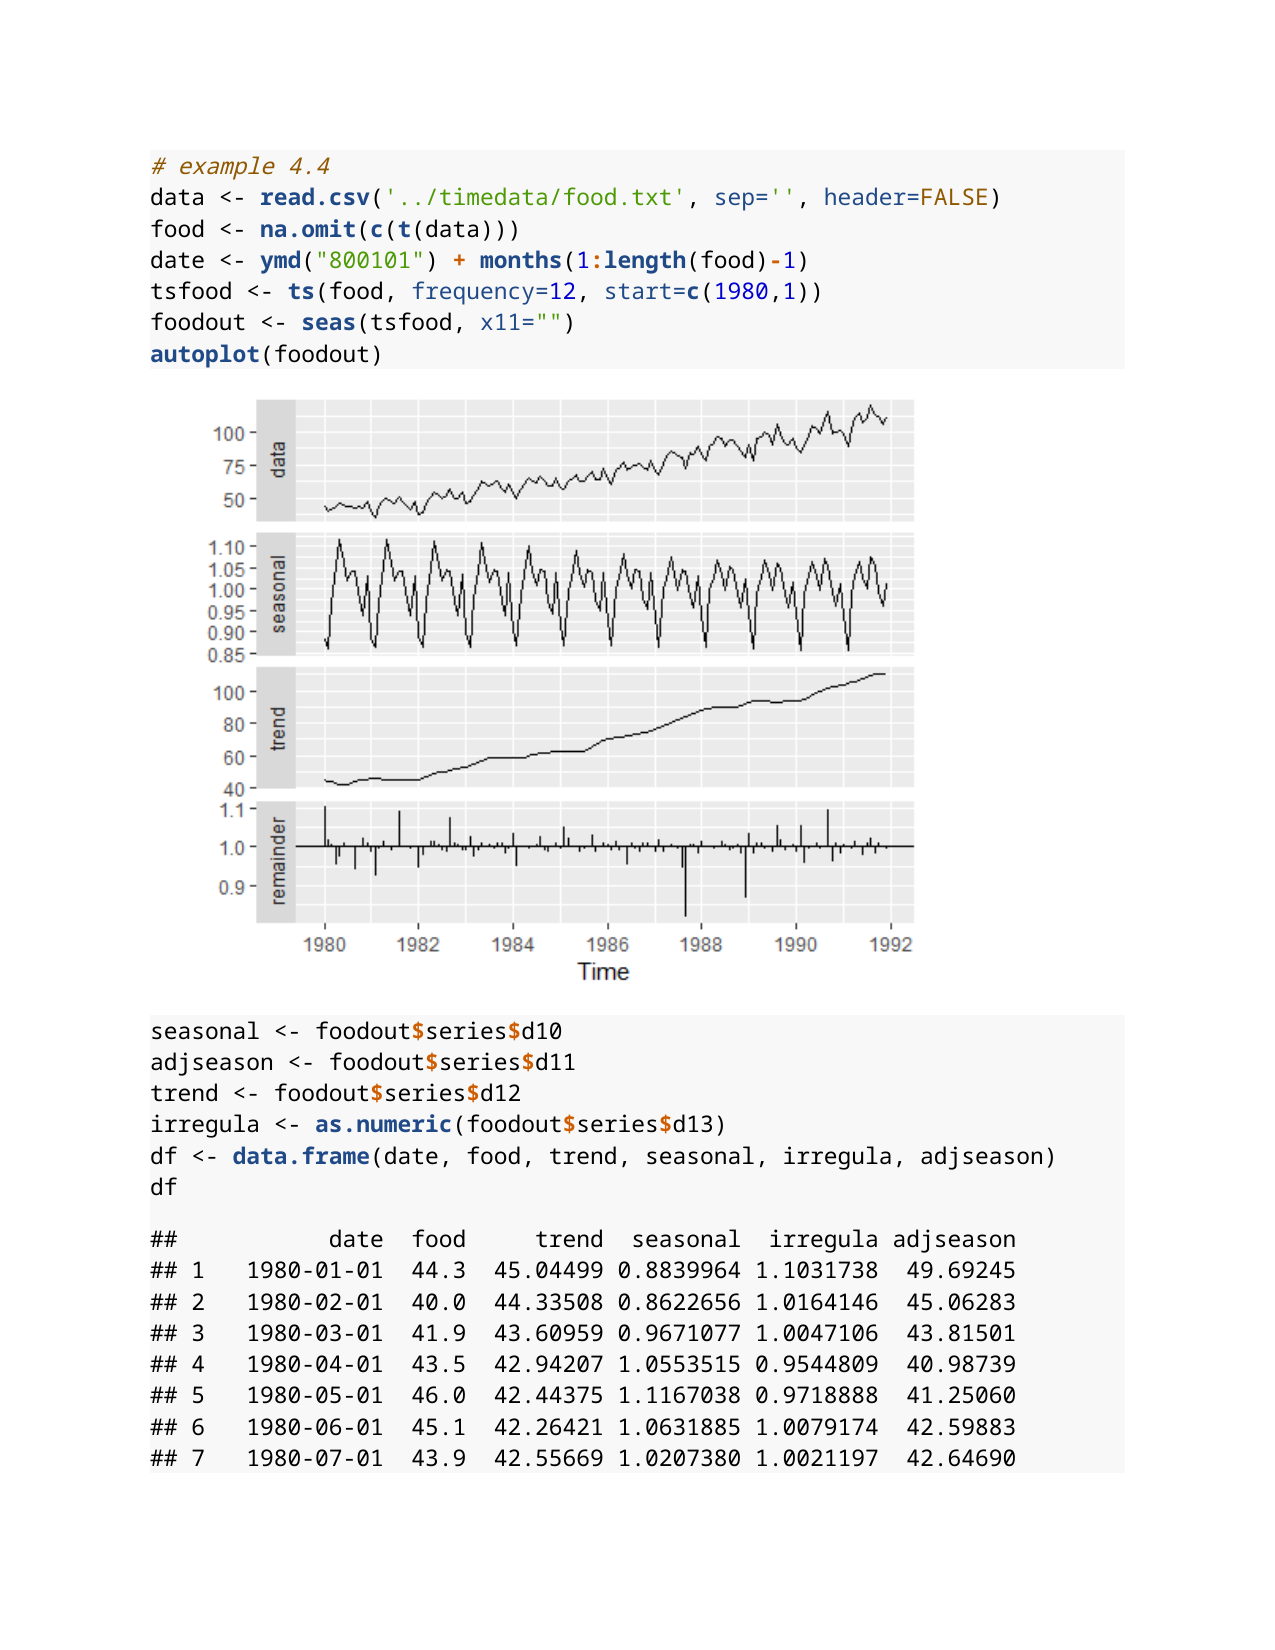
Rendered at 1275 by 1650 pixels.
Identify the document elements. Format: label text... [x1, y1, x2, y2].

text seasonal <- foodout$series$d10 adjseason <- foodout$series$d11 trend <- foodout$series$d12 irregula <- as.numeric(foodout$series$d13) df <- data.frame(date, food, trend, seasonal, irregula, adjseason) df [150, 1015, 1125, 1202]
picture [168, 389, 927, 996]
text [150, 1223, 1125, 1473]
text # example 4.4 data <- read.csv('../timedata/food.txt', sep='', header=FALSE) food <- na.omit(c(t(data))) date <- ymd("800101") + months(1:length(food)-1) tsfood <- ts(food, frequency=12, start=c(1980,1)) foodout <- seas(tsfood, x11="") autoplot(foodout) [150, 150, 1125, 369]
